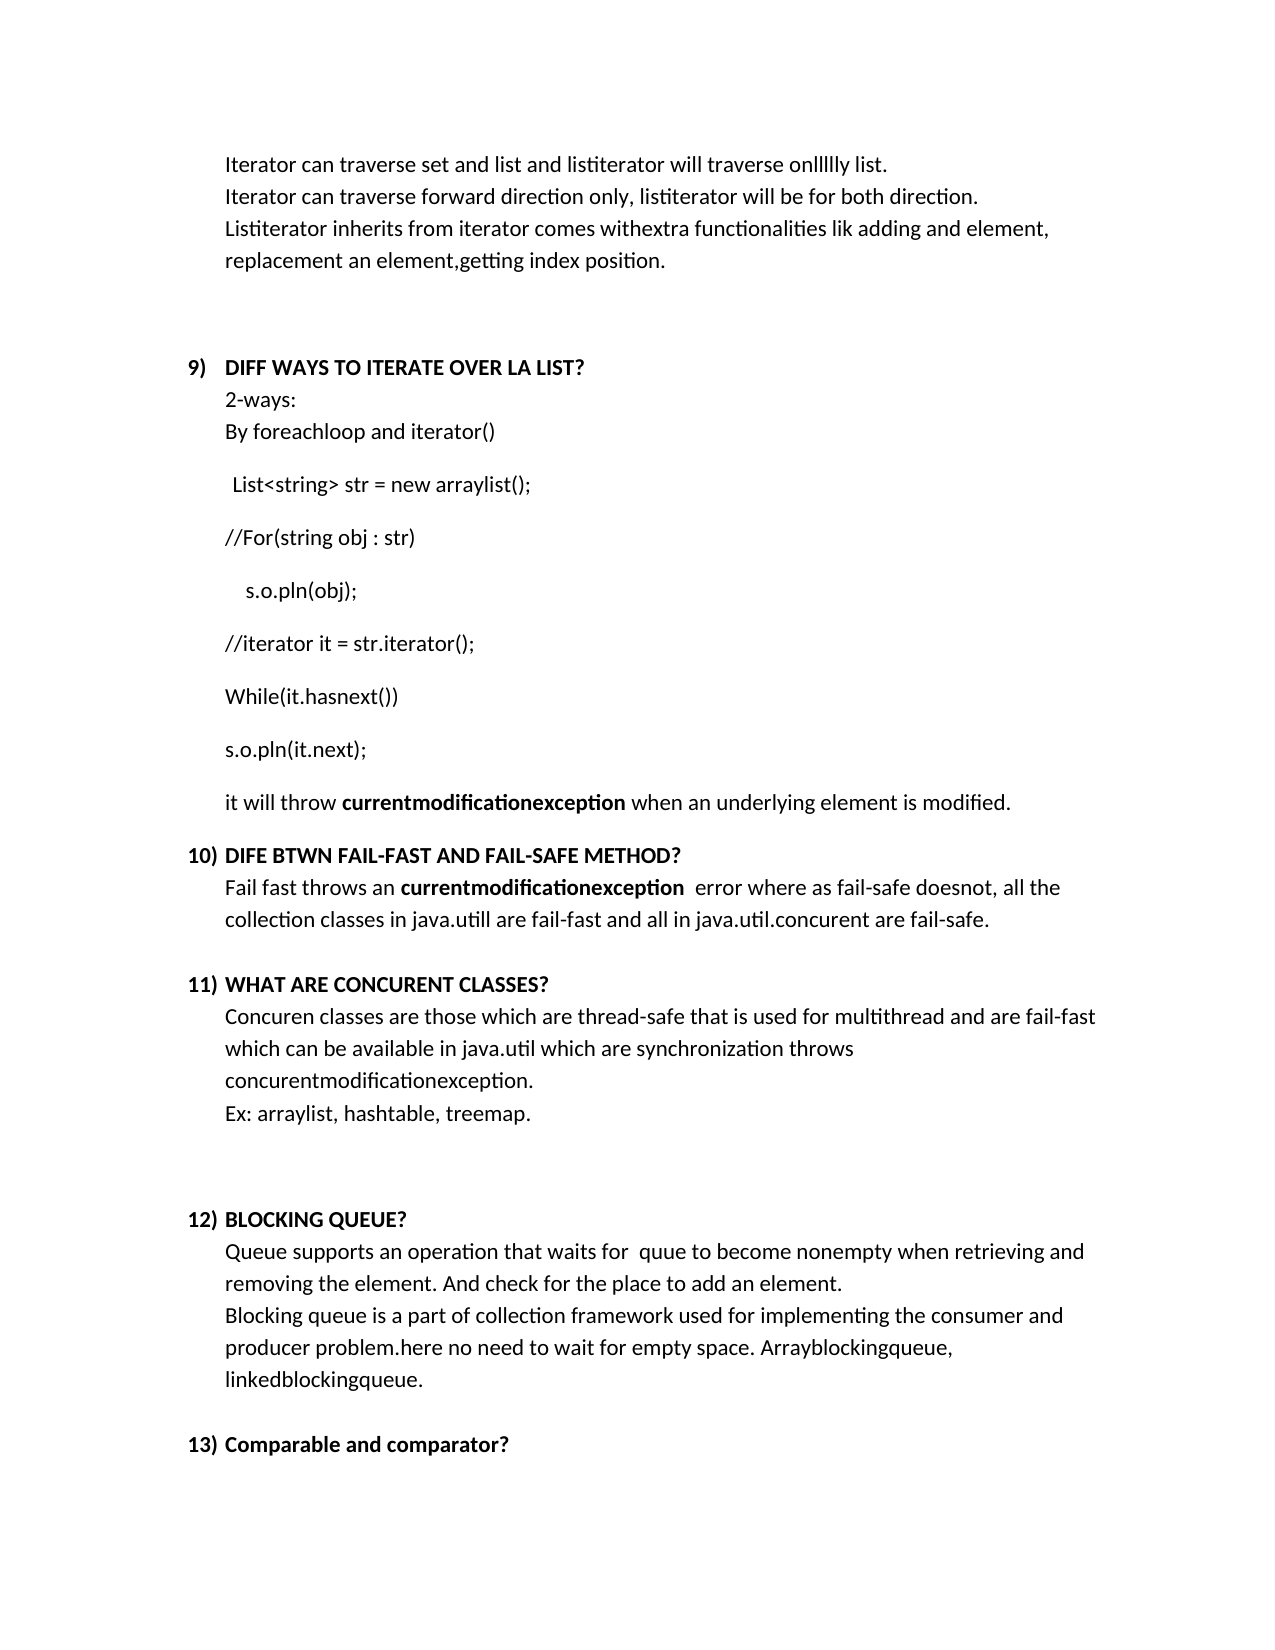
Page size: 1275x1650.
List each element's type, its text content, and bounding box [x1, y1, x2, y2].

list Concuren classes are those which are thread-safe that is used for multithread and are fail-fast which can be available in java.util which are synchronization throws concurentmodificationexception. [225, 1002, 1125, 1094]
list Iterator can traverse forward direction only, listiterator will be for both direction. [225, 182, 1125, 210]
list Queue supports an operation that waits for quue to become nonempty when retrieving and removing the element. And check for the place to add an element. [225, 1237, 1125, 1297]
list 2-ways: [225, 385, 1125, 413]
text it will throw currentmodificationexception when an underlying element is modified. [150, 788, 1125, 816]
text //For(string obj : str) [150, 523, 1125, 551]
text While(it.hasnext()) [150, 682, 1125, 710]
list Ex: arraylist, hashtable, treemap. [225, 1099, 1125, 1127]
text List<string> str = new arraylist(); [150, 470, 1125, 498]
list WHAT ARE CONCURENT CLASSES? [187, 970, 1125, 998]
list Blocking queue is a part of collection framework used for implementing the consumer and producer problem.here no need to wait for empty space. Arrayblockingqueue, linkedblockingqueue. [225, 1301, 1125, 1394]
list BLOCKING QUEUE? [187, 1205, 1125, 1233]
list Listiterator inherits from iterator comes withextra functionalities lik adding and element, replacement an element,getting index position. [225, 214, 1125, 274]
list By foreachloop and iterator() [225, 417, 1125, 445]
list Iterator can traverse set and list and listiterator will traverse onllllly list. [225, 150, 1125, 178]
list DIFE BTWN FAIL-FAST AND FAIL-SAFE METHOD? [187, 841, 1125, 869]
list Fail fast throws an currentmodificationexception error where as fail-safe doesnot, all the collection classes in java.utill are fail-fast and all in java.util.concurent are fail-safe. [225, 873, 1125, 933]
list Comparable and comparator? [187, 1430, 1125, 1458]
text s.o.pln(obj); [150, 576, 1125, 604]
list DIFF WAYS TO ITERATE OVER LA LIST? [187, 353, 1125, 381]
text //iterator it = str.iterator(); [150, 629, 1125, 657]
text s.o.pln(it.next); [150, 735, 1125, 763]
